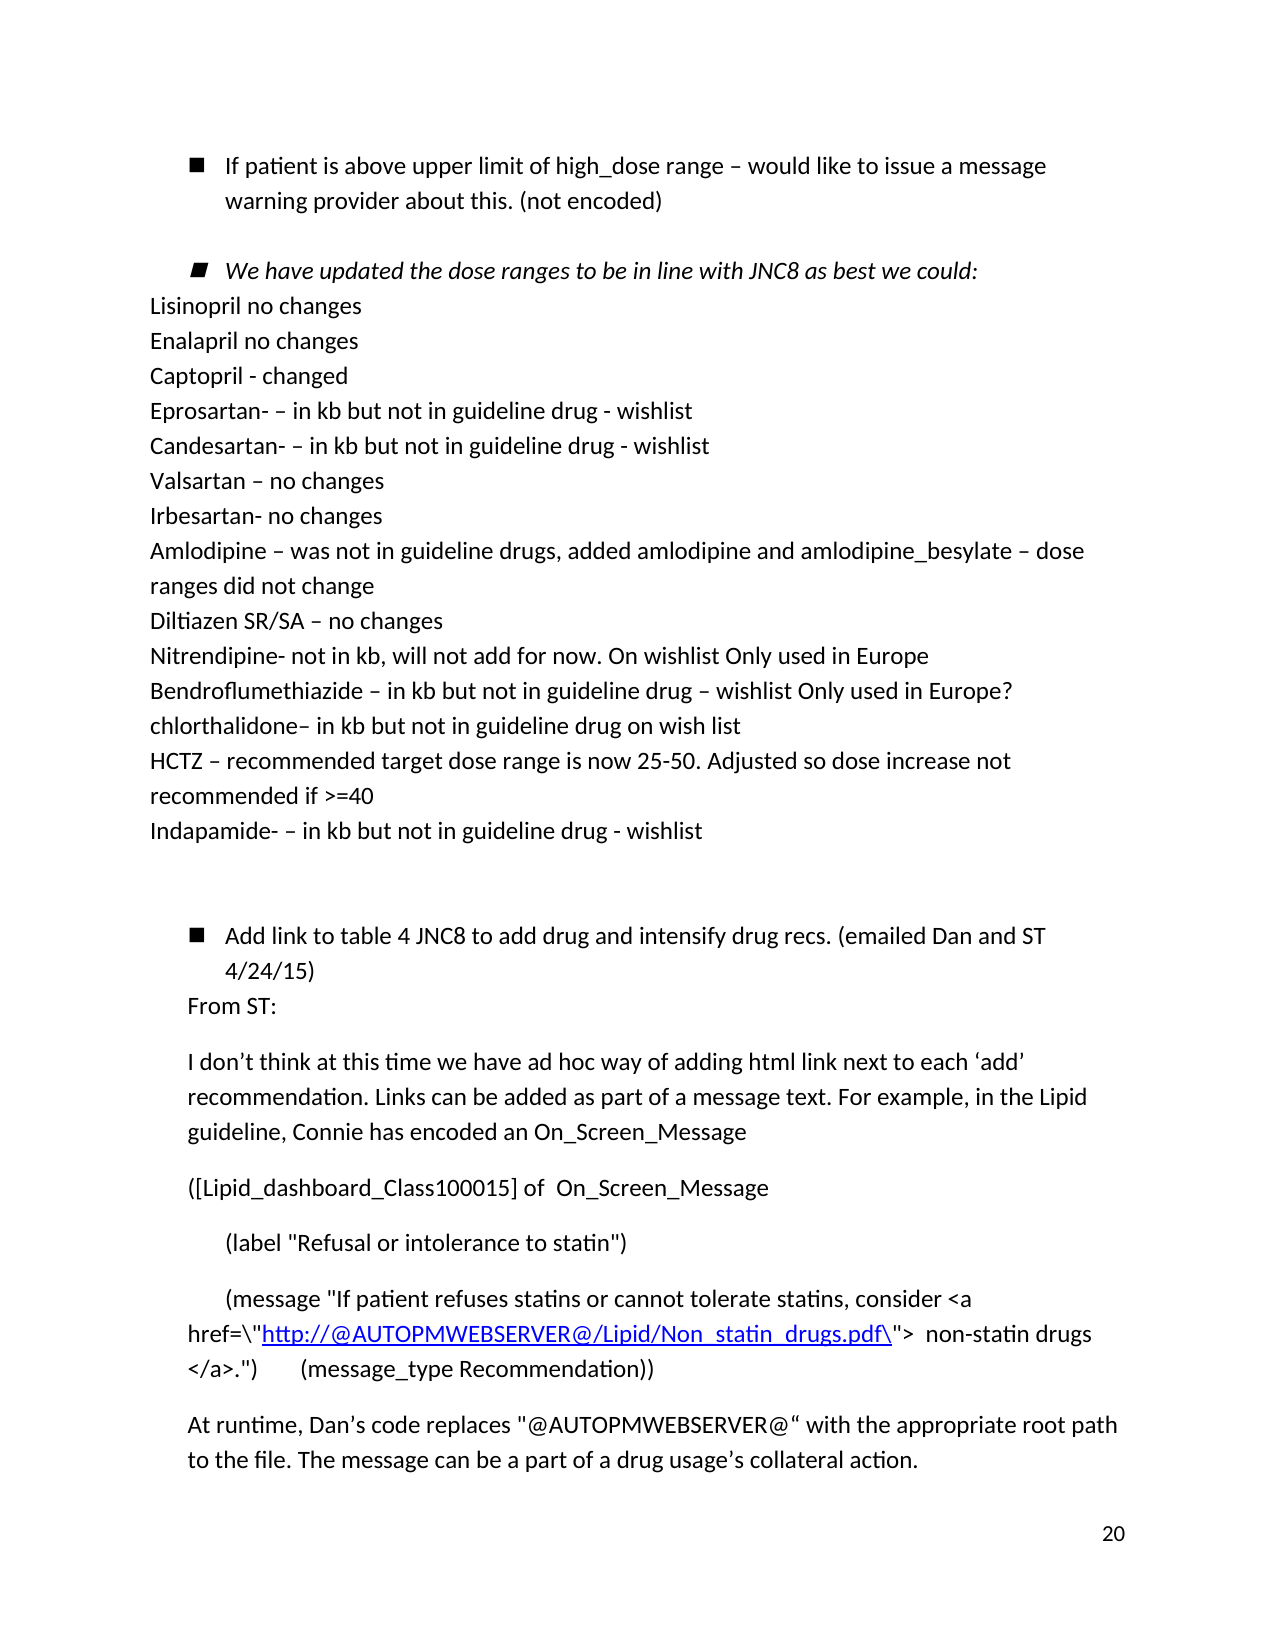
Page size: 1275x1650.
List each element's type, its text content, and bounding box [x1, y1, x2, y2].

text Candesartan- – in kb but not in guideline drug - wishlist [150, 430, 1125, 461]
text Eprosartan- – in kb but not in guideline drug - wishlist [150, 395, 1125, 426]
text Enalapril no changes [150, 325, 1125, 356]
text Captopril - changed [150, 360, 1125, 391]
text Amlodipine – was not in guideline drugs, added amlodipine and amlodipine_besylate – dose ranges did not change [150, 535, 1125, 601]
text Lisinopril no changes [150, 290, 1125, 321]
text Diltiazen SR/SA – no changes [150, 605, 1125, 636]
text (message "If patient refuses statins or cannot tolerate statins, consider <a href=\"http://@AUTOPMWEBSERVER@/Lipid/Non_statin_drugs.pdf\"> non-statin drugs </a>.") (message_type Recommendation)) [187, 1283, 1125, 1384]
text (label "Refusal or intolerance to statin") [187, 1227, 1125, 1258]
list If patient is above upper limit of high_dose range – would like to issue a message warning provider about this. (not encoded) [187, 150, 1125, 216]
list We have updated the dose ranges to be in line with JNC8 as best we could: [187, 255, 1125, 286]
text At runtime, Dan’s code replaces "@AUTOPMWEBSERVER@“ with the appropriate root path to the file. The message can be a part of a drug usage’s collateral action. [187, 1409, 1125, 1475]
text Nitrendipine- not in kb, will not add for now. On wishlist Only used in Europe [150, 640, 1125, 671]
text chlorthalidone– in kb but not in guideline drug on wish list [150, 710, 1125, 741]
text Valsartan – no changes [150, 465, 1125, 496]
text Indapamide- – in kb but not in guideline drug - wishlist [150, 815, 1125, 846]
text HCTZ – recommended target dose range is now 25-50. Adjusted so dose increase not recommended if >=40 [150, 745, 1125, 811]
text ([Lipid_dashboard_Class100015] of On_Screen_Message [187, 1172, 1125, 1202]
text Irbesartan- no changes [150, 500, 1125, 531]
text From ST: [187, 990, 1125, 1021]
text I don’t think at this time we have ad hoc way of adding html link next to each ‘add’ recommendation. Links can be added as part of a message text. For example, in the Lipid guideline, Connie has encoded an On_Screen_Message [187, 1046, 1125, 1146]
text Bendroflumethiazide – in kb but not in guideline drug – wishlist Only used in Europe? [150, 675, 1125, 706]
list Add link to table 4 JNC8 to add drug and intensify drug recs. (emailed Dan and ST 4/24/15) [187, 920, 1125, 986]
